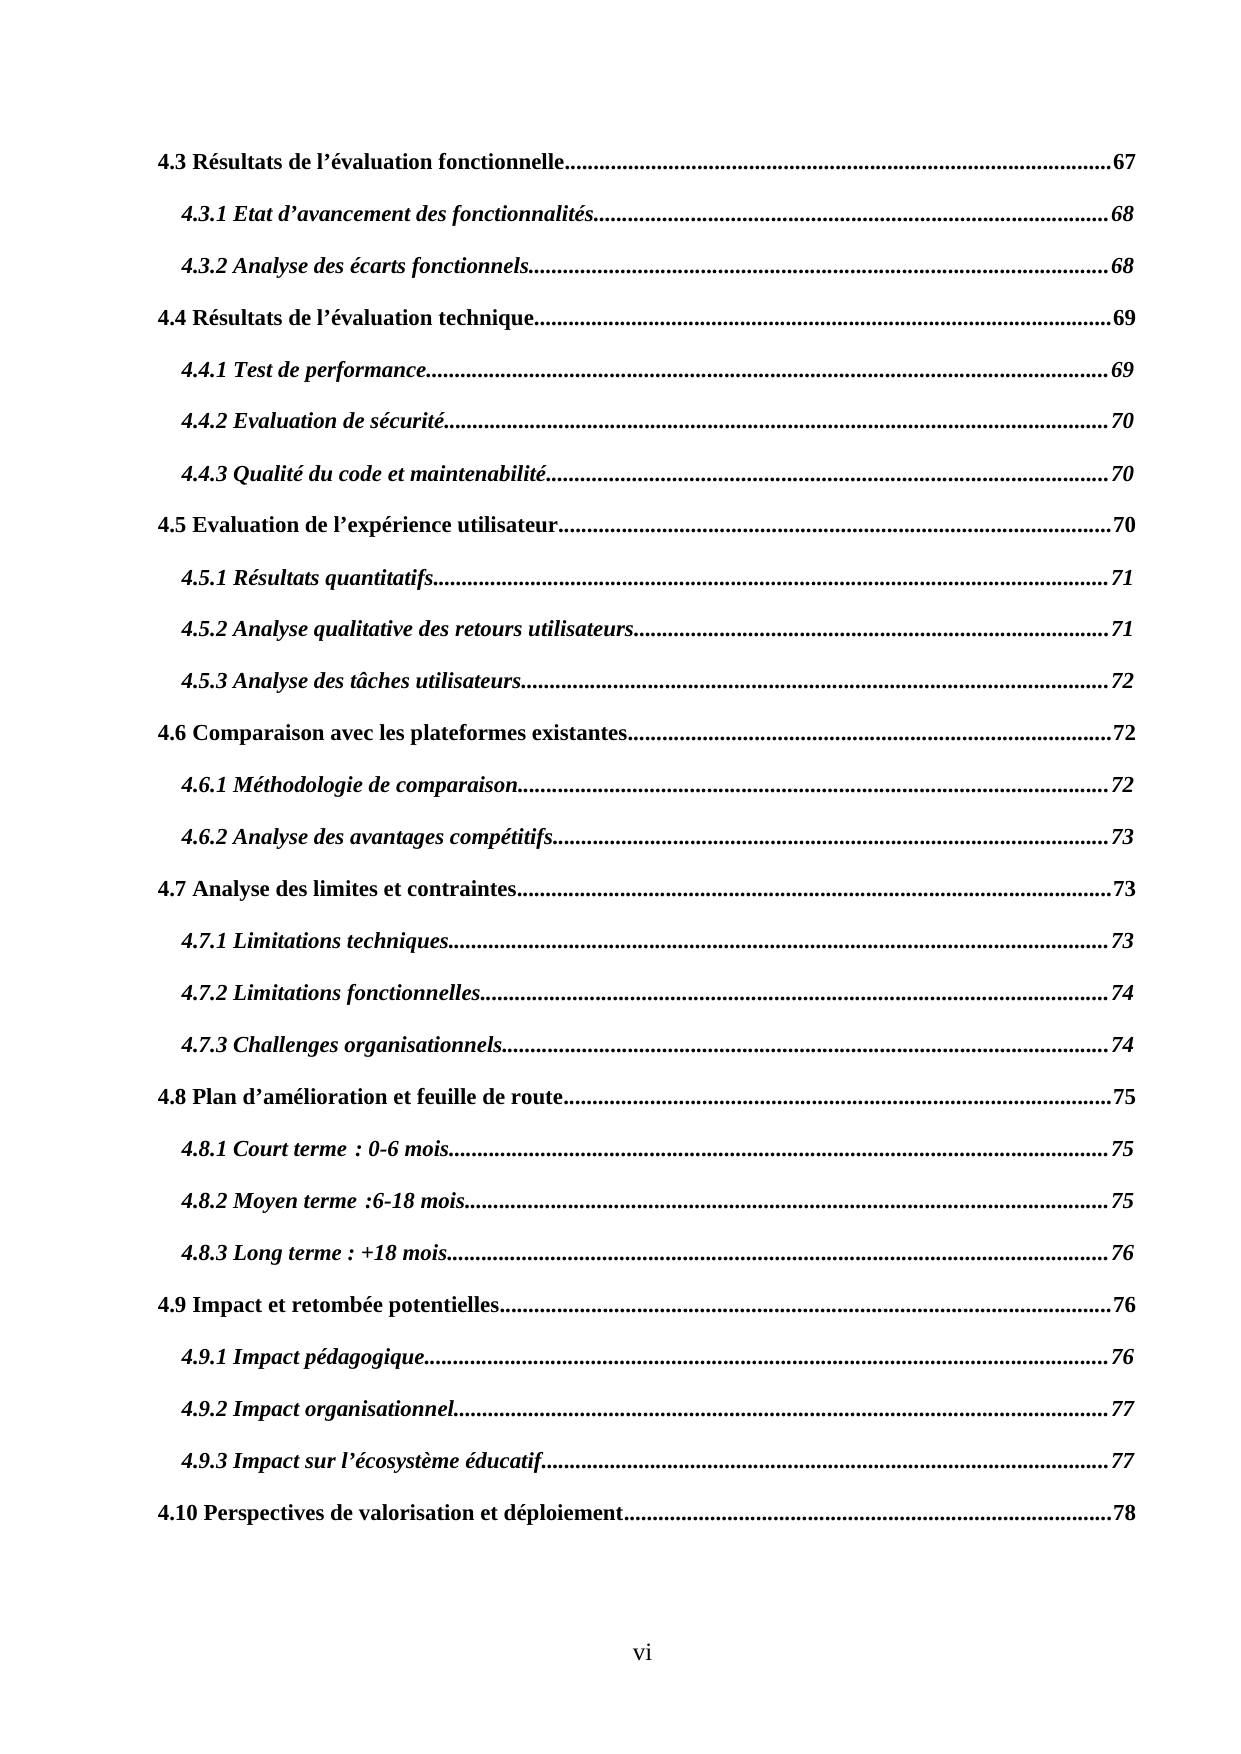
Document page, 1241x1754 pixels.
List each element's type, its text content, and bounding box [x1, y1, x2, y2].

text 4.3.1 Etat d’avancement des fonctionnalités 68 [181, 200, 1137, 226]
text 4.4.1 Test de performance 69 [181, 356, 1137, 382]
text 4.4.3 Qualité du code et maintenabilité 70 [181, 459, 1137, 486]
text 4.7.2 Limitations fonctionnelles 74 [181, 979, 1137, 1006]
text 4.8.1 Court terme : 0-6 mois 75 [181, 1135, 1137, 1162]
text 4.5.2 Analyse qualitative des retours utilisateurs 71 [181, 616, 1137, 642]
text 4.9.1 Impact pédagogique 76 [181, 1343, 1137, 1369]
text 4.9.3 Impact sur l’écosystème éducatif 77 [181, 1447, 1137, 1473]
text 4.7 Analyse des limites et contraintes 73 [158, 875, 1137, 902]
text 4.5 Evaluation de l’expérience utilisateur 70 [158, 512, 1137, 538]
text 4.4 Résultats de l’évaluation technique 69 [158, 304, 1137, 330]
text 4.3 Résultats de l’évaluation fonctionnelle 67 [158, 148, 1137, 174]
text 4.9.2 Impact organisationnel 77 [181, 1395, 1137, 1422]
text 4.10 Perspectives de valorisation et déploiement 78 [158, 1499, 1137, 1526]
text 4.8.2 Moyen terme :6-18 mois 75 [181, 1187, 1137, 1214]
text 4.9 Impact et retombée potentielles 76 [158, 1291, 1137, 1318]
text 4.8.3 Long terme : +18 mois 76 [181, 1239, 1137, 1266]
text 4.8 Plan d’amélioration et feuille de route 75 [158, 1083, 1137, 1110]
text 4.6 Comparaison avec les plateformes existantes 72 [158, 719, 1137, 746]
text 4.7.3 Challenges organisationnels 74 [181, 1031, 1137, 1058]
text 4.3.2 Analyse des écarts fonctionnels 68 [181, 252, 1137, 278]
text 4.5.3 Analyse des tâches utilisateurs 72 [181, 667, 1137, 694]
text 4.6.2 Analyse des avantages compétitifs 73 [181, 823, 1137, 850]
text 4.4.2 Evaluation de sécurité 70 [181, 408, 1137, 434]
text 4.5.1 Résultats quantitatifs 71 [181, 563, 1137, 590]
text 4.6.1 Méthodologie de comparaison 72 [181, 771, 1137, 798]
text 4.7.1 Limitations techniques 73 [181, 927, 1137, 954]
